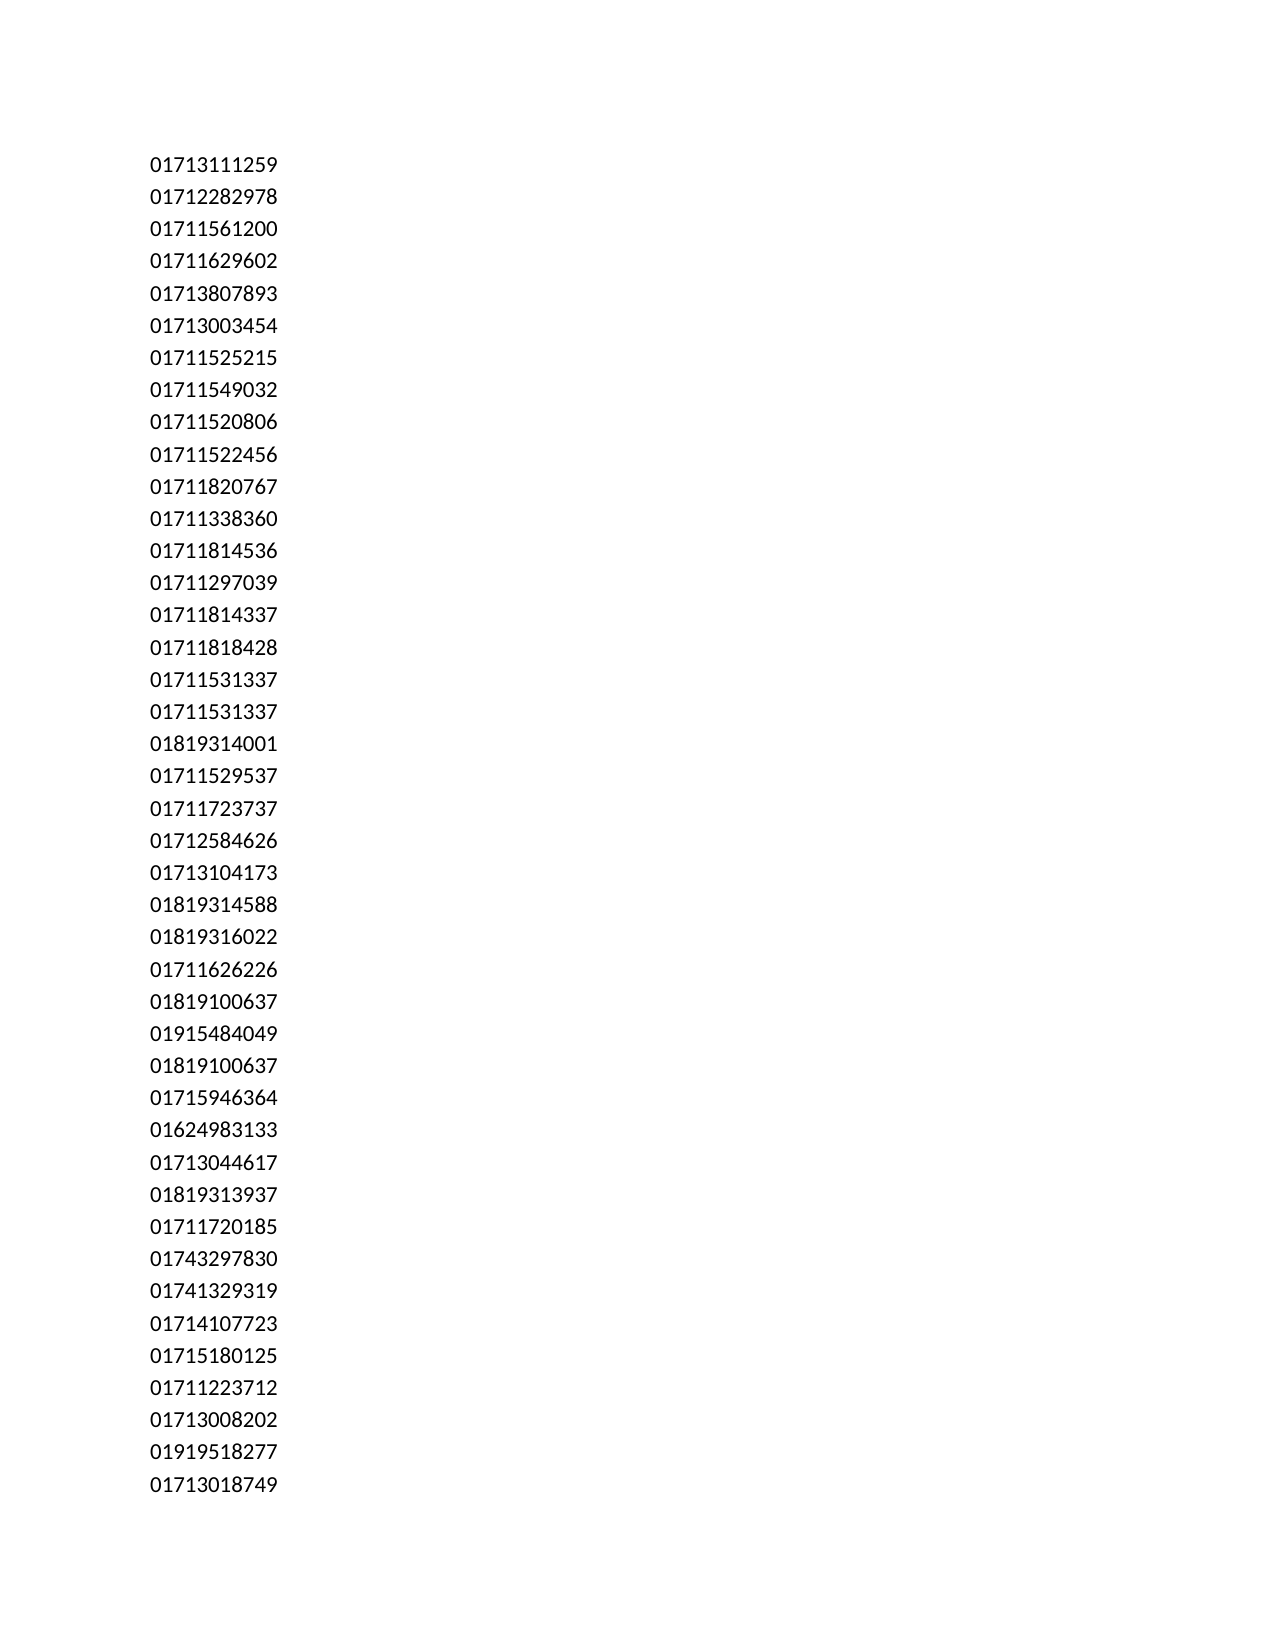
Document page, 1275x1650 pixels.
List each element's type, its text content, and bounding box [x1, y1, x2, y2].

text 01624983133 [150, 1116, 1125, 1144]
text 01711531337 [150, 665, 1125, 693]
text 01715180125 [150, 1341, 1125, 1369]
text 01711338360 [150, 504, 1125, 532]
text 01819314001 [150, 729, 1125, 757]
text 01711814337 [150, 601, 1125, 629]
text 01819100637 [150, 1051, 1125, 1079]
text 01711720185 [150, 1212, 1125, 1240]
text 01919518277 [150, 1437, 1125, 1466]
text 01711522456 [150, 440, 1125, 468]
text 01713003454 [150, 311, 1125, 339]
text 01741329319 [150, 1277, 1125, 1304]
text 01713104173 [150, 858, 1125, 886]
text 01713044617 [150, 1148, 1125, 1176]
text 01915484049 [150, 1019, 1125, 1047]
text 01712584626 [150, 826, 1125, 854]
text 01711629602 [150, 247, 1125, 274]
text 01711814536 [150, 536, 1125, 564]
text 01713111259 [150, 150, 1125, 178]
text 01713018749 [150, 1470, 1125, 1498]
text 01711223712 [150, 1373, 1125, 1401]
text 01819313937 [150, 1180, 1125, 1208]
text 01712282978 [150, 182, 1125, 210]
text 01711818428 [150, 633, 1125, 661]
text 01711520806 [150, 407, 1125, 436]
text 01711561200 [150, 214, 1125, 242]
text 01711626226 [150, 955, 1125, 983]
text 01711723737 [150, 794, 1125, 822]
text 01711820767 [150, 472, 1125, 500]
text 01819316022 [150, 922, 1125, 951]
text 01711531337 [150, 697, 1125, 725]
text 01711549032 [150, 375, 1125, 403]
text 01711529537 [150, 762, 1125, 789]
text 01711525215 [150, 343, 1125, 371]
text 01819314588 [150, 890, 1125, 918]
text 01715946364 [150, 1083, 1125, 1111]
text 01713807893 [150, 279, 1125, 307]
text 01711297039 [150, 568, 1125, 596]
text 01819100637 [150, 987, 1125, 1015]
text 01743297830 [150, 1244, 1125, 1272]
text 01713008202 [150, 1405, 1125, 1433]
text 01714107723 [150, 1309, 1125, 1337]
